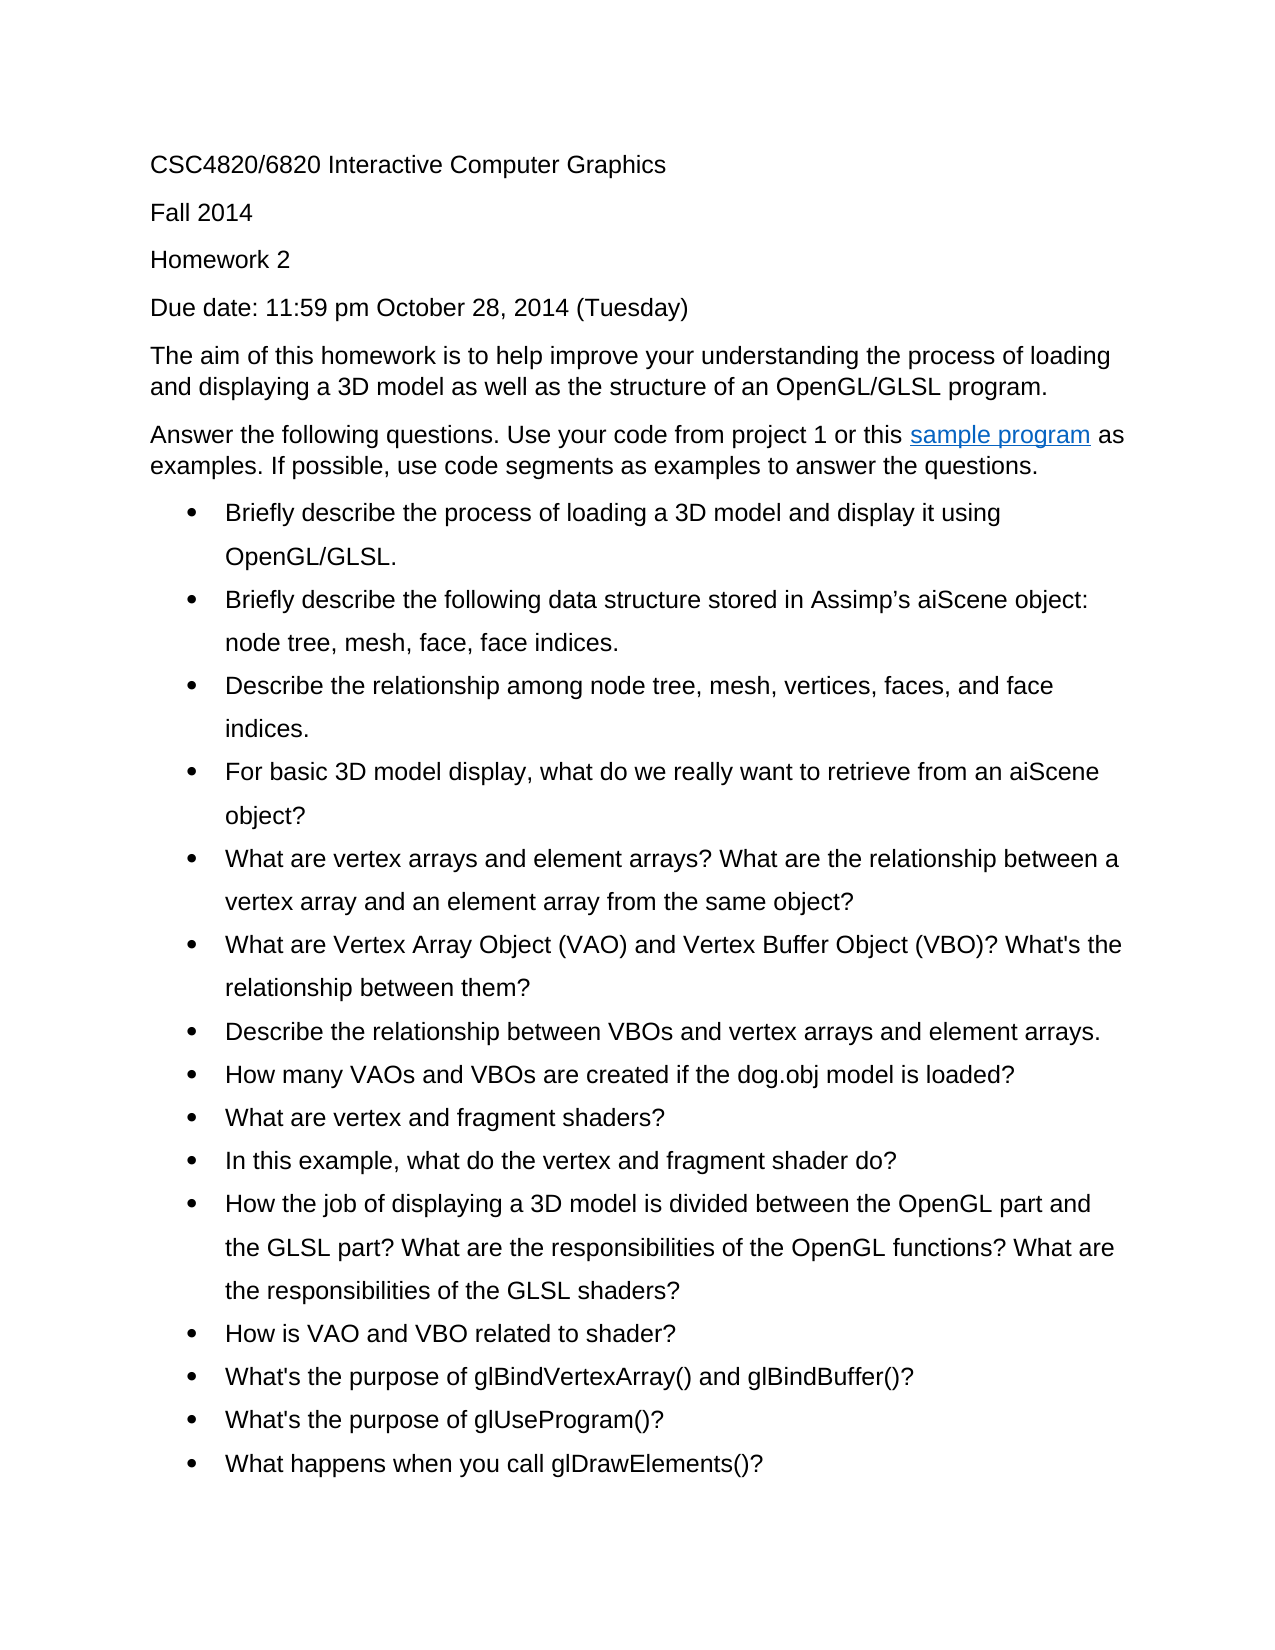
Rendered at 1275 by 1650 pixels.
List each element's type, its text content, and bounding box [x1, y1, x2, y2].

text Answer the following questions. Use your code from project 1 or this sample program as examples. If possible, use code segments as examples to answer the questions. [150, 419, 1125, 479]
list How is VAO and VBO related to shader? [187, 1319, 1125, 1348]
list For basic 3D model display, what do we really want to retrieve from an aiScene object? [187, 757, 1125, 829]
text Due date: 11:59 pm October 28, 2014 (Tuesday) [150, 293, 1125, 322]
list What are Vertex Array Object (VAO) and Vertex Buffer Object (VBO)? What's the relationship between them? [187, 930, 1125, 1002]
text CSC4820/6820 Interactive Computer Graphics [150, 150, 1125, 179]
text Fall 2014 [150, 198, 1125, 226]
list Describe the relationship among node tree, mesh, vertices, faces, and face indices. [187, 671, 1125, 743]
list Briefly describe the process of loading a 3D model and display it using OpenGL/GLSL. [187, 498, 1125, 570]
list How many VAOs and VBOs are created if the dog.obj model is loaded? [187, 1060, 1125, 1088]
list Describe the relationship between VBOs and vertex arrays and element arrays. [187, 1016, 1125, 1045]
list How the job of displaying a 3D model is divided between the OpenGL part and the GLSL part? What are the responsibilities of the OpenGL functions? What are the responsibilities of the GLSL shaders? [187, 1189, 1125, 1304]
list Briefly describe the following data structure stored in Assimp’s aiScene object: node tree, mesh, face, face indices. [187, 585, 1125, 657]
list What's the purpose of glUseProgram()? [187, 1405, 1125, 1434]
text The aim of this homework is to help improve your understanding the process of loading and displaying a 3D model as well as the structure of an OpenGL/GLSL program. [150, 341, 1125, 401]
text Homework 2 [150, 245, 1125, 274]
list What happens when you call glDrawElements()? [187, 1448, 1125, 1477]
list In this example, what do the vertex and fragment shader do? [187, 1146, 1125, 1175]
list What are vertex arrays and element arrays? What are the relationship between a vertex array and an element array from the same object? [187, 844, 1125, 916]
list What's the purpose of glBindVertexArray() and glBindBuffer()? [187, 1362, 1125, 1391]
list What are vertex and fragment shaders? [187, 1103, 1125, 1132]
